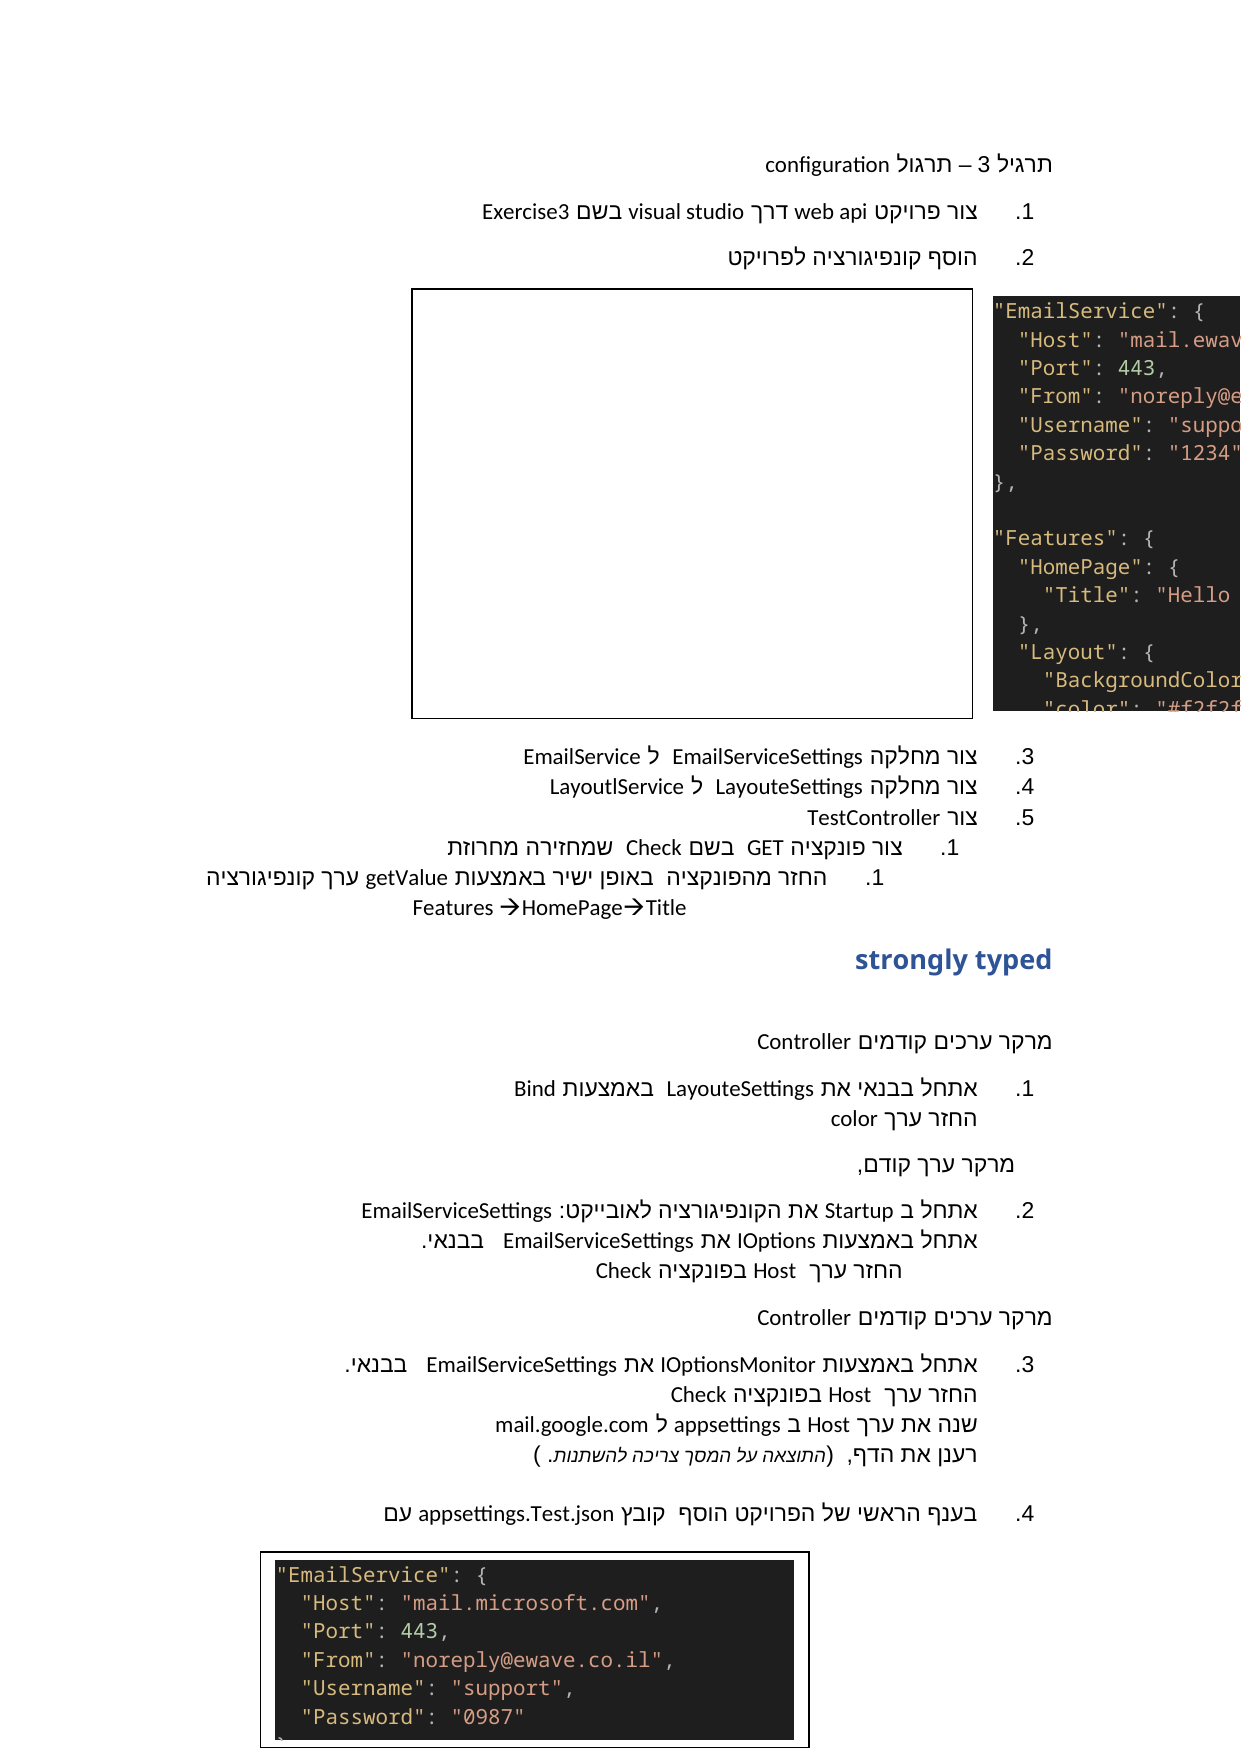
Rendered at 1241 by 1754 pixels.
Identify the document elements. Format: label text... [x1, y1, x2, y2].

list צור TestController [187, 803, 1015, 831]
list Features HomePageTitle [412, 893, 1053, 921]
list החזר מהפונקציה באופן ישיר באמצעות getValue ערך קונפיגורציה [187, 863, 865, 891]
list שנה את ערך Host ב appsettings ל mail.google.com [187, 1410, 978, 1438]
list אתחל ב Startup את הקונפיגורציה לאובייקט: EmailServiceSettings [187, 1196, 1015, 1224]
list אתחל באמצעות IOptions את EmailServiceSettings בבנאי. [187, 1226, 978, 1254]
list החזר ערך Host בפונקציה Check [187, 1380, 978, 1408]
list צור מחלקה LayouteSettings ל LayoutlService [187, 772, 1015, 800]
list החזר ערך color [187, 1104, 978, 1132]
text מרקר ערכים קודמים Controller [187, 1303, 1053, 1331]
text תרגיל 3 – תרגול configuration [187, 150, 1053, 178]
list צור פרויקט web api דרך visual studio בשם Exercise3 [187, 197, 1015, 225]
list צור פונקציה GET בשם Check שמחזירה מחרוזת [187, 833, 940, 861]
list רענן את הדף, (התוצאה על המסך צריכה להשתנות. ) [187, 1441, 978, 1467]
list בענף הראשי של הפרויקט הוסף קובץ appsettings.Test.json עם [187, 1499, 1015, 1527]
list אתחל בבנאי את LayouteSettings באמצעות Bind [187, 1074, 1015, 1102]
text מרקר ערכים קודמים Controller [187, 1027, 1053, 1055]
list צור מחלקה EmailServiceSettings ל EmailService [187, 742, 1015, 770]
text מרקר ערך קודם, [187, 1151, 1015, 1177]
list החזר ערך Host בפונקציה Check [187, 1256, 903, 1284]
list אתחל באמצעות IOptionsMonitor את EmailServiceSettings בבנאי. [187, 1350, 1015, 1378]
list הוסף קונפיגורציה לפרויקט [187, 244, 1015, 270]
subtitle strongly typed [187, 940, 1053, 977]
